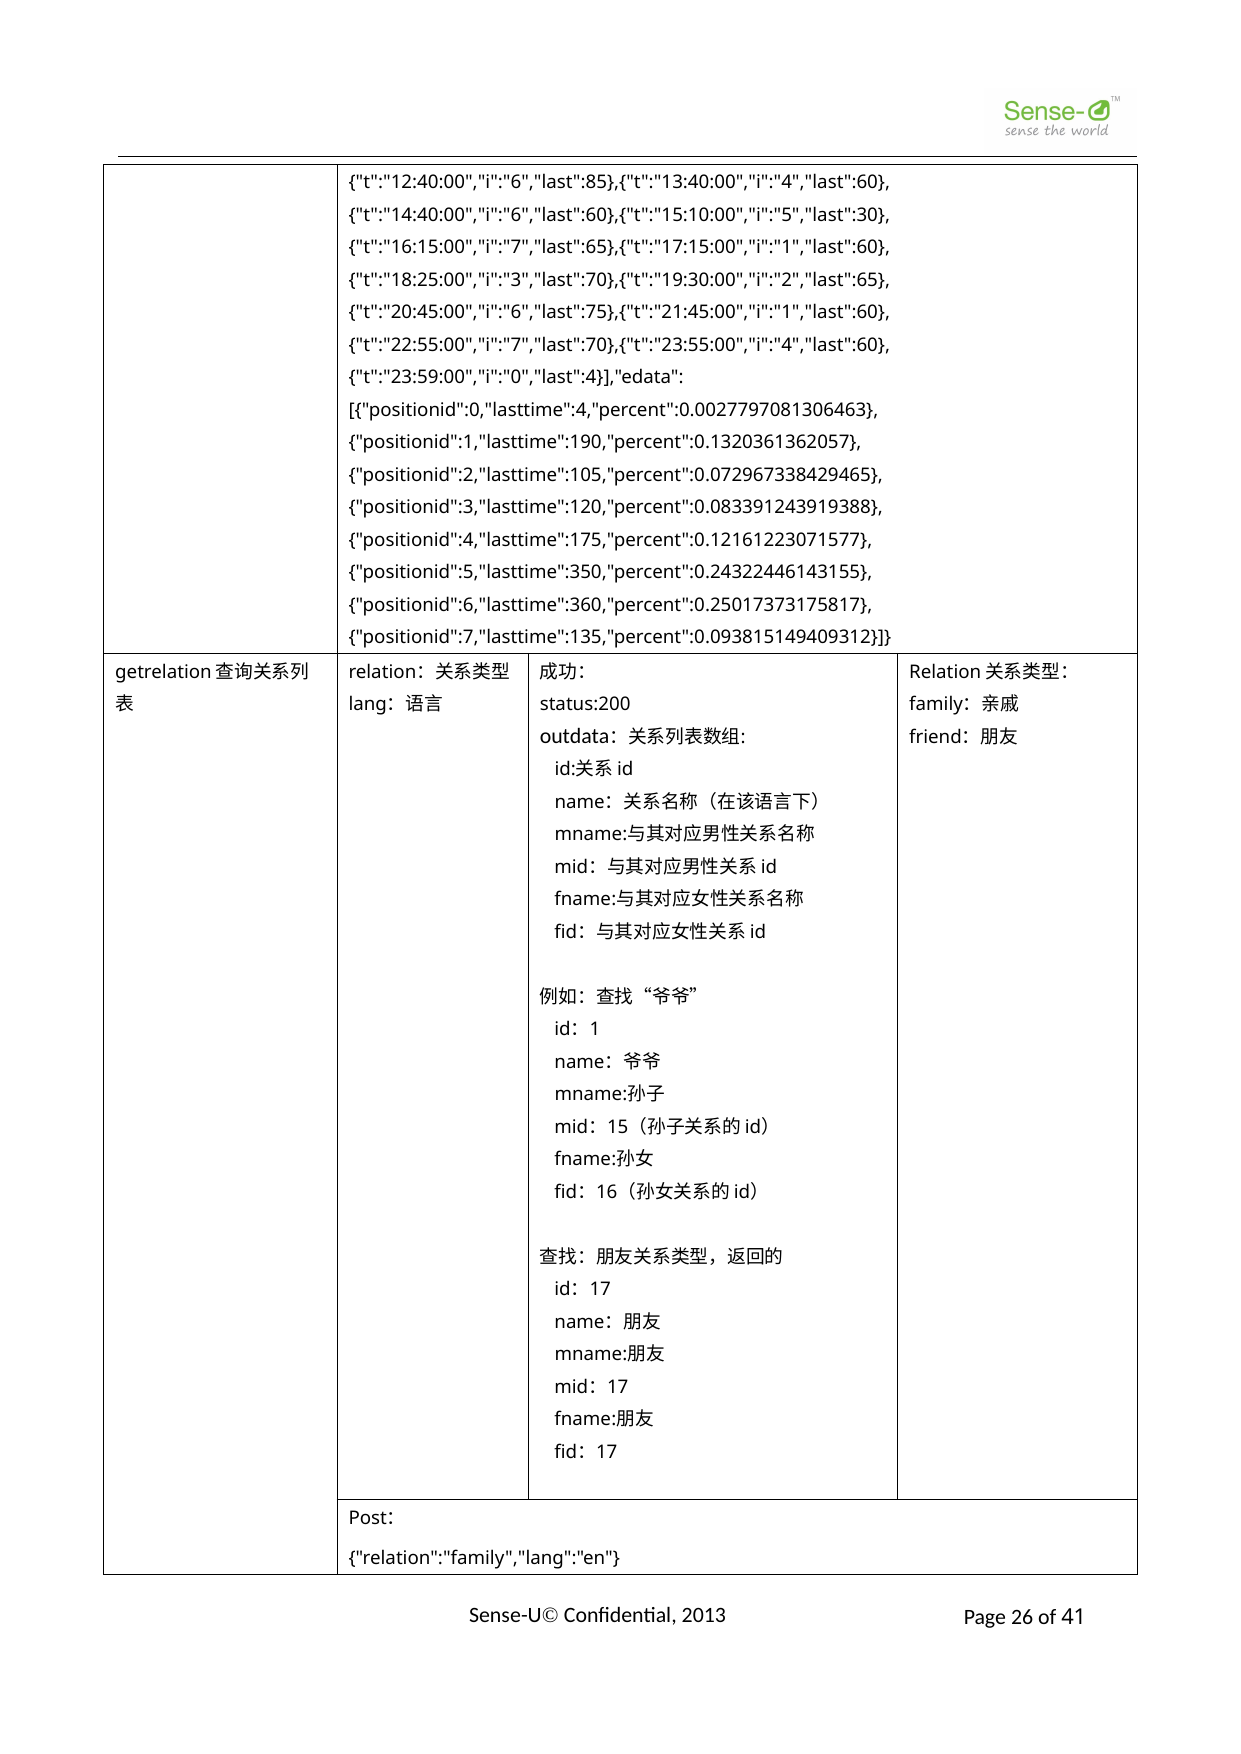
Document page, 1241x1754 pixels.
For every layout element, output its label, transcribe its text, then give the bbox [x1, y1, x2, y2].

table_cell 成功： status:200 outdata：关系列表数组: id:关系id name：关系名称（在该语言下） mname:与其对应男性关系名称 mid：与其对应男性关系id fname:与其对应女性关系名称 fid：与其对应女性关系id 例如：查找“爷爷” id：1 name：爷爷 mname:孙子 mid：15（孙子关系的id） fname:孙女 fid：16（孙女关系的id） 查找：朋友关系类型，返回的 id：17 name：朋友 mname:朋友 mid：17 fname:朋友 fid：17 [529, 654, 897, 1499]
table_cell getrelation查询关系列表 [104, 654, 337, 1574]
picture [984, 88, 1138, 154]
table_cell Relation关系类型： family：亲戚 friend：朋友 [898, 654, 1137, 1499]
table_cell relation：关系类型 lang：语言 [338, 654, 528, 1499]
